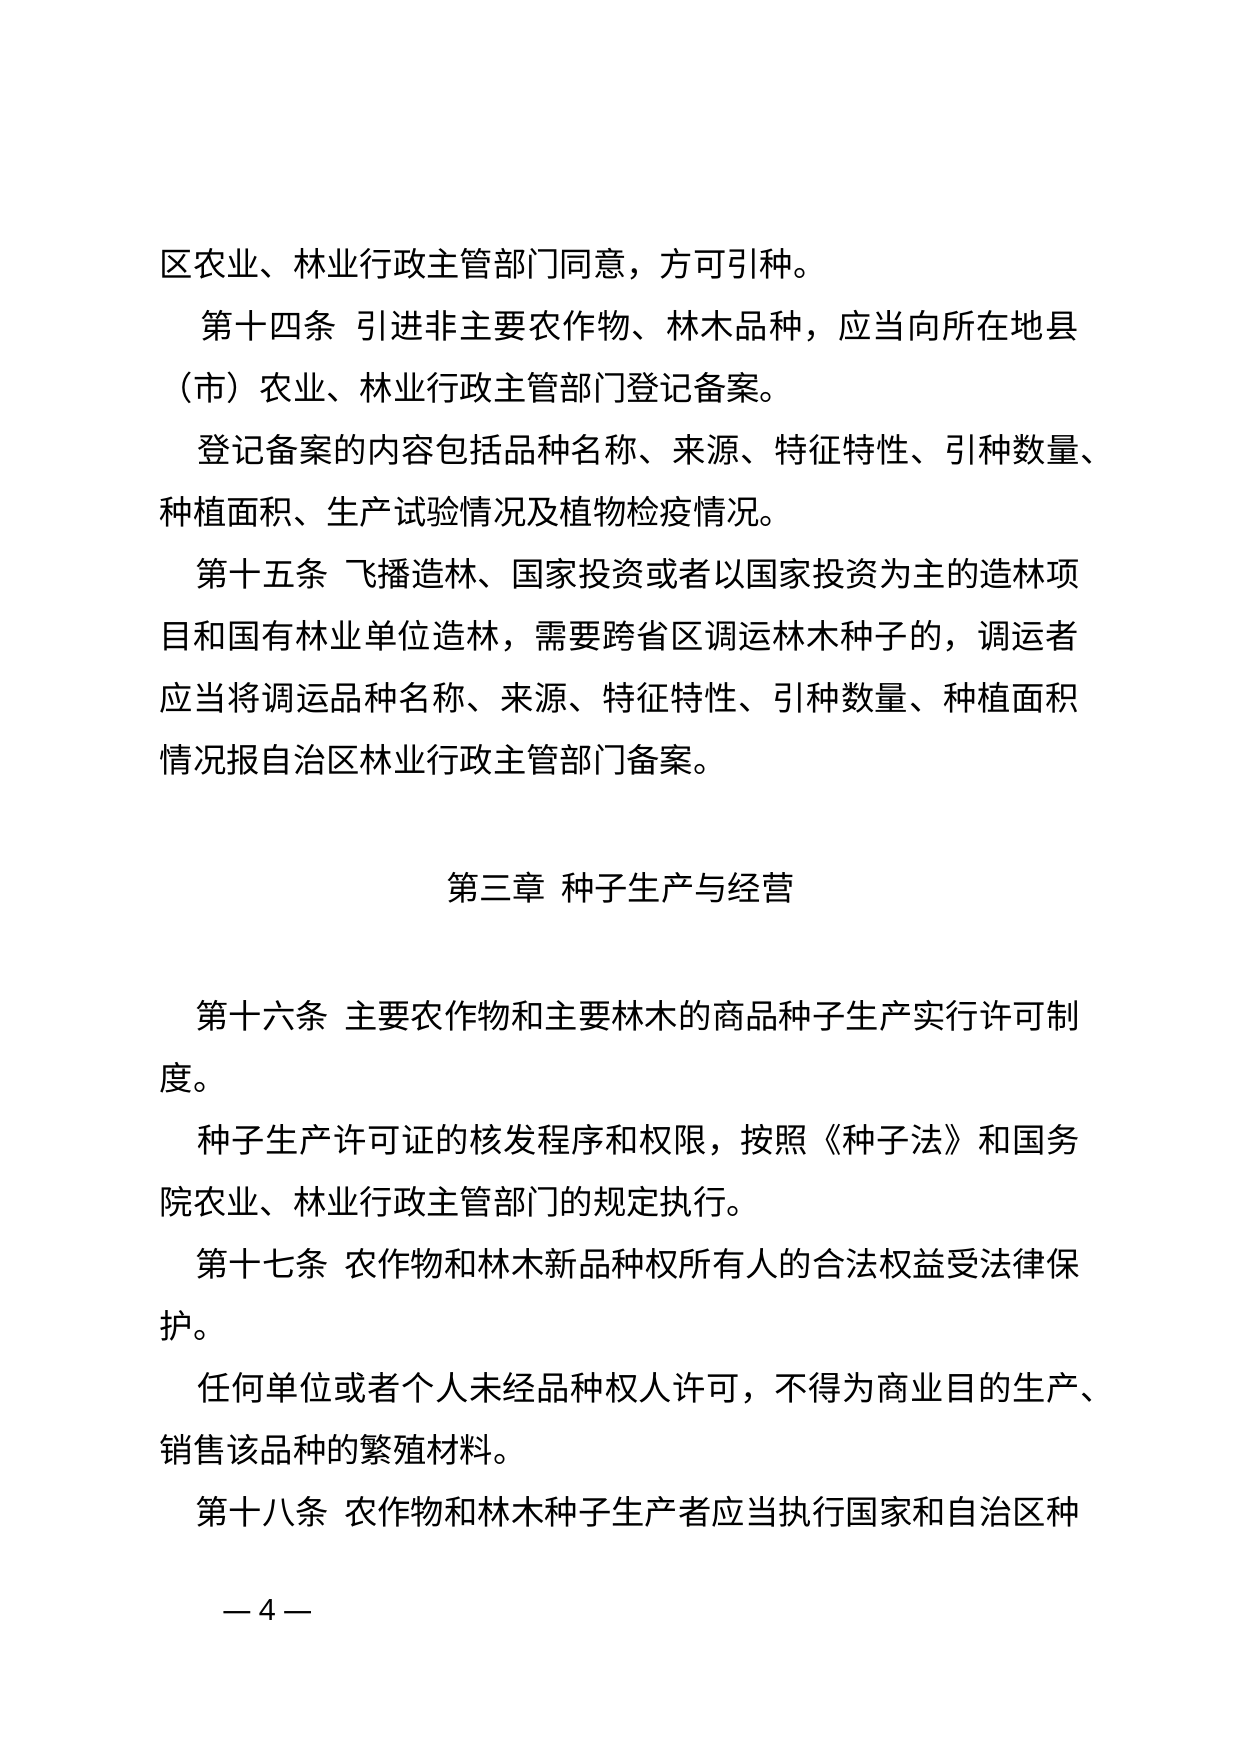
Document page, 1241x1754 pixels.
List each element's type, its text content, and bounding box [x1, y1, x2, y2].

text 第十六条 主要农作物和主要林木的商品种子生产实行许可制度。 [159, 976, 1081, 1100]
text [159, 224, 1081, 286]
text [159, 1472, 1081, 1534]
text 第三章 种子生产与经营 [159, 844, 1081, 910]
text 第十四条 引进非主要农作物、林木品种，应当向所在地县（市）农业、林业行政主管部门登记备案。 [159, 286, 1081, 410]
text 第十五条 飞播造林、国家投资或者以国家投资为主的造林项目和国有林业单位造林，需要跨省区调运林木种子的，调运者应当将调运品种名称、来源、特征特性、引种数量、种植面积情况报自治区林业行政主管部门备案。 [159, 534, 1081, 782]
text 种子生产许可证的核发程序和权限，按照《种子法》和国务院农业、林业行政主管部门的规定执行。 [159, 1100, 1081, 1224]
text 登记备案的内容包括品种名称、来源、特征特性、引种数量、种植面积、生产试验情况及植物检疫情况。 [159, 410, 1081, 534]
text 第十七条 农作物和林木新品种权所有人的合法权益受法律保护。 [159, 1224, 1081, 1348]
text 任何单位或者个人未经品种权人许可，不得为商业目的生产、销售该品种的繁殖材料。 [159, 1348, 1081, 1472]
